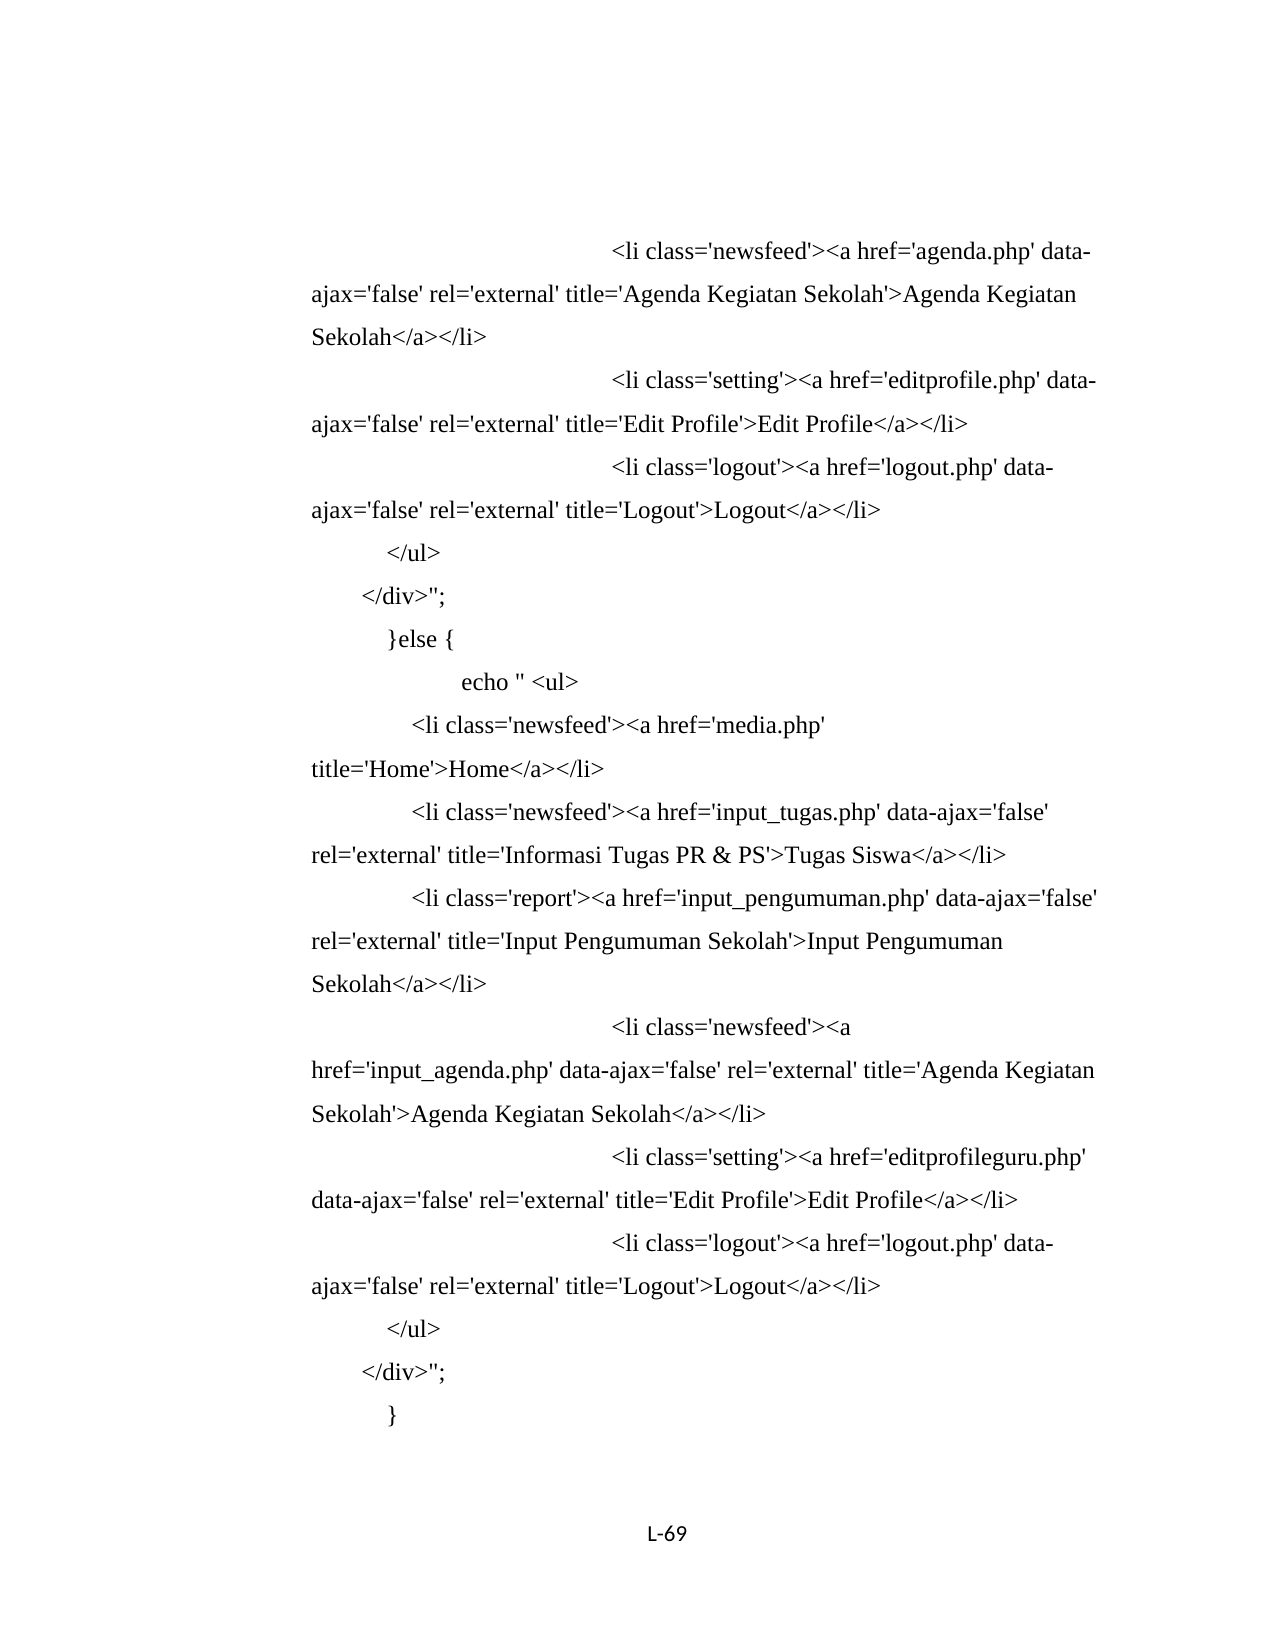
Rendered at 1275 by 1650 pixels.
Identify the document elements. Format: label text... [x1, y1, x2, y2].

list </div>"; [311, 581, 1098, 610]
list <li class='setting'><a href='editprofileguru.php' data-ajax='false' rel='external' title='Edit Profile'>Edit Profile</a></li> [311, 1142, 1098, 1214]
list <li class='newsfeed'><a href='media.php' title='Home'>Home</a></li> [311, 711, 1098, 782]
list }else { [311, 624, 1098, 653]
list </ul> [311, 1314, 1098, 1343]
list </ul> [311, 538, 1098, 567]
list <li class='report'><a href='input_pengumuman.php' data-ajax='false' rel='external' title='Input Pengumuman Sekolah'>Input Pengumuman Sekolah</a></li> [311, 883, 1098, 998]
list echo " <ul> [311, 667, 1098, 696]
list <li class='newsfeed'><a href='input_tugas.php' data-ajax='false' rel='external' title='Informasi Tugas PR & PS'>Tugas Siswa</a></li> [311, 797, 1098, 869]
list <li class='setting'><a href='editprofile.php' data-ajax='false' rel='external' title='Edit Profile'>Edit Profile</a></li> [311, 366, 1098, 437]
list } [311, 1401, 1098, 1429]
list <li class='logout'><a href='logout.php' data-ajax='false' rel='external' title='Logout'>Logout</a></li> [311, 1228, 1098, 1300]
list <li class='newsfeed'><a href='input_agenda.php' data-ajax='false' rel='external' title='Agenda Kegiatan Sekolah'>Agenda Kegiatan Sekolah</a></li> [311, 1012, 1098, 1127]
list </div>"; [311, 1357, 1098, 1386]
list <li class='logout'><a href='logout.php' data-ajax='false' rel='external' title='Logout'>Logout</a></li> [311, 452, 1098, 524]
list <li class='newsfeed'><a href='agenda.php' data-ajax='false' rel='external' title='Agenda Kegiatan Sekolah'>Agenda Kegiatan Sekolah</a></li> [311, 236, 1098, 351]
